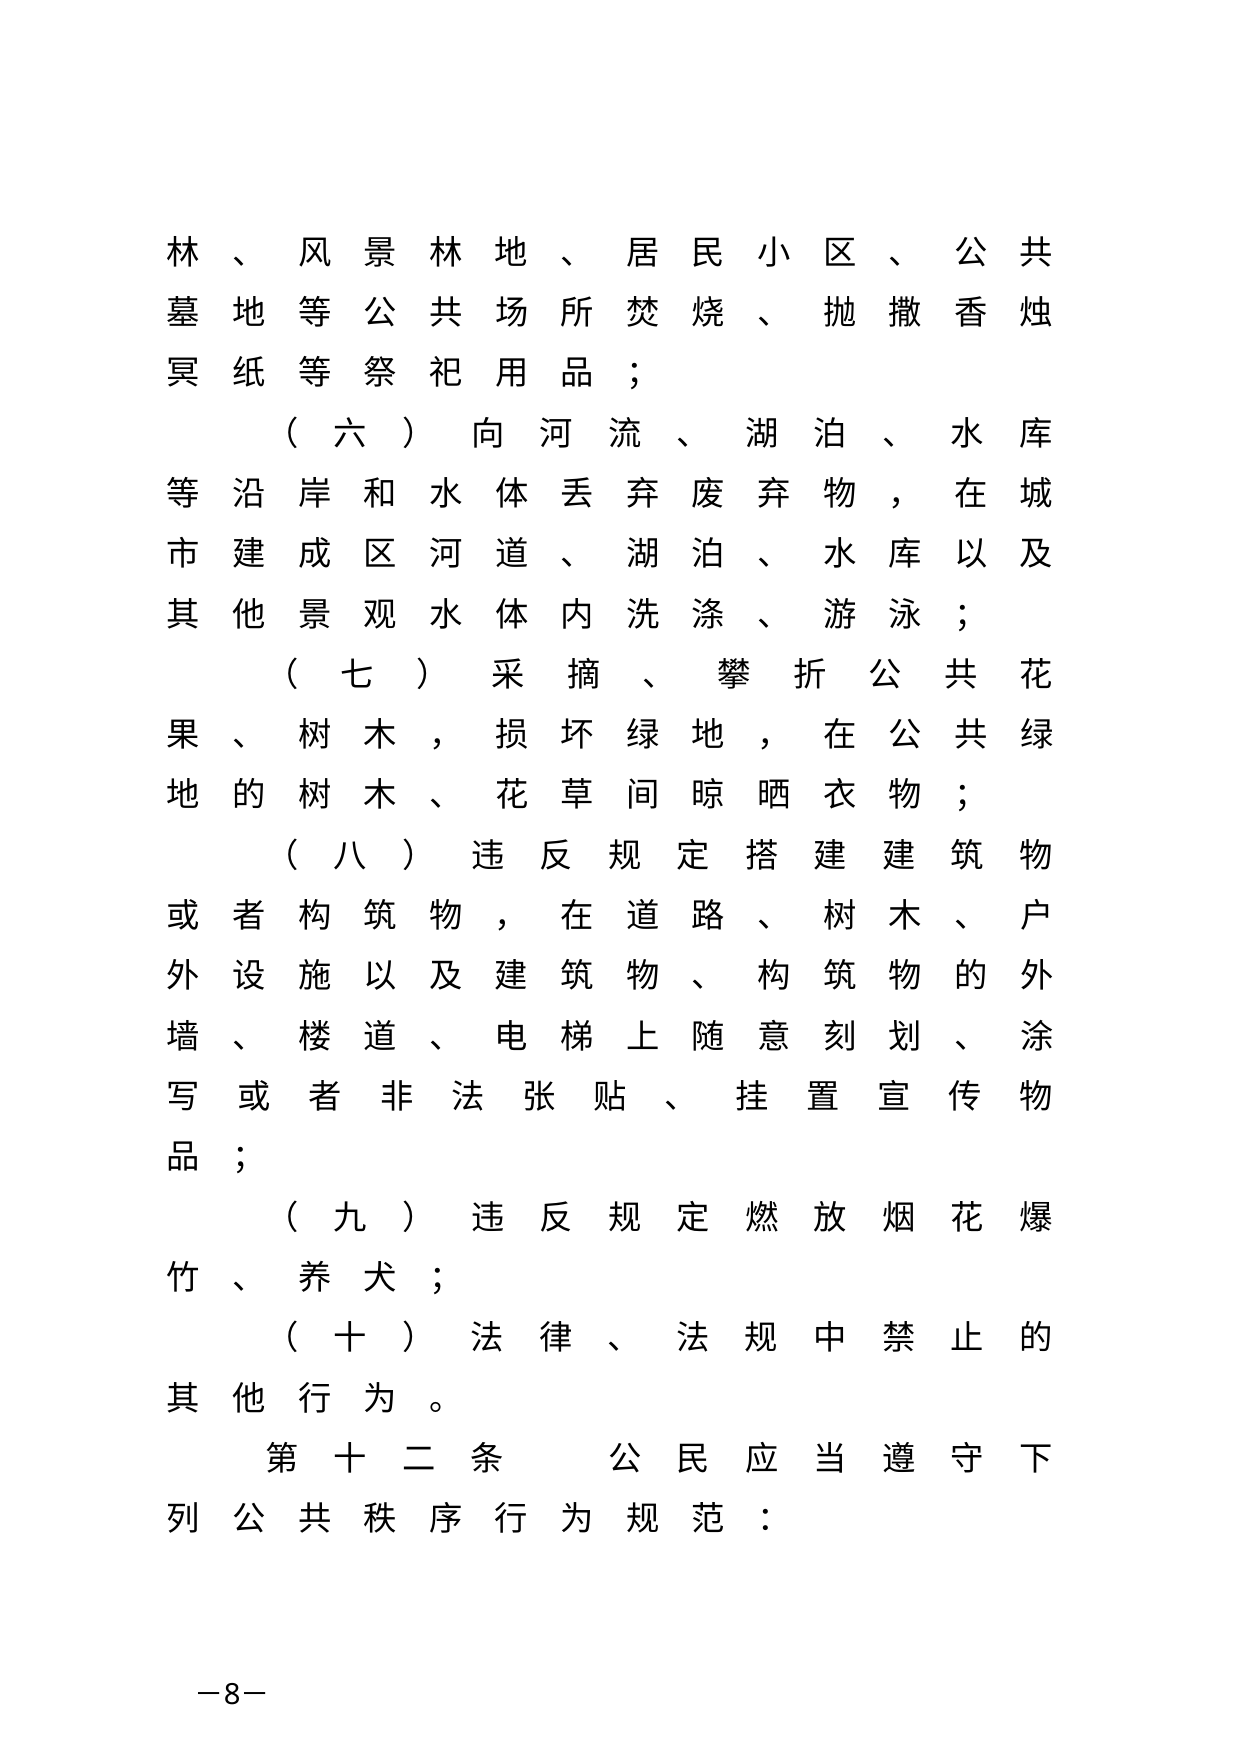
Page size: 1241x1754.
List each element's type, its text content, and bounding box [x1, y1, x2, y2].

text （六）向河流、湖泊、水库等沿岸和水体丢弃废弃物，在城市建成区河道、湖泊、水库以及其他景观水体内洗涤、游泳； [167, 400, 1085, 642]
text 第十二条 公民应当遵守下列公共秩序行为规范： [167, 1426, 1085, 1546]
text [167, 219, 1085, 400]
text （十）法律、法规中禁止的其他行为。 [167, 1305, 1085, 1426]
text （七）采摘、攀折公共花果、树木，损坏绿地，在公共绿地的树木、花草间晾晒衣物； [167, 642, 1085, 822]
text （九）违反规定燃放烟花爆竹、养犬； [167, 1184, 1085, 1305]
text （八）违反规定搭建建筑物或者构筑物，在道路、树木、户外设施以及建筑物、构筑物的外墙、楼道、电梯上随意刻划、涂写或者非法张贴、挂置宣传物品； [167, 822, 1085, 1184]
